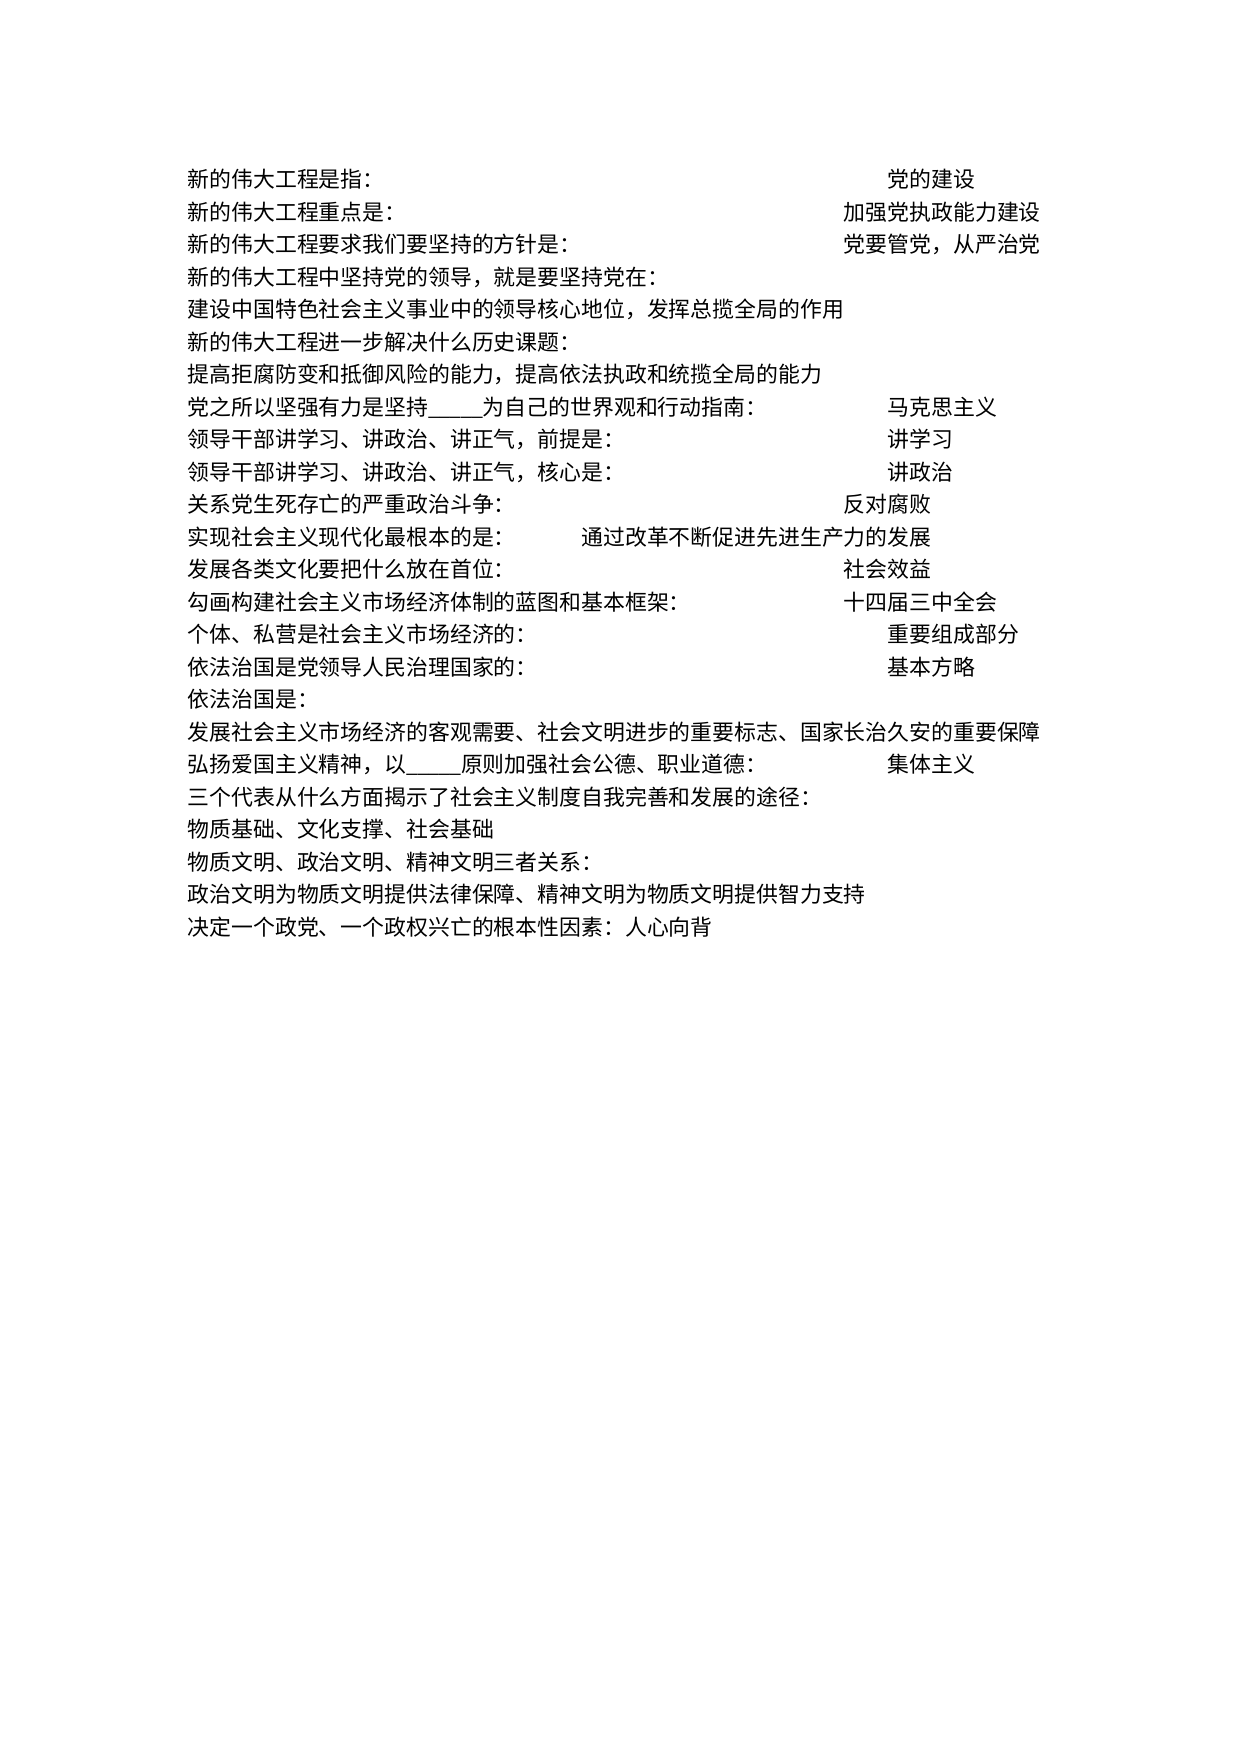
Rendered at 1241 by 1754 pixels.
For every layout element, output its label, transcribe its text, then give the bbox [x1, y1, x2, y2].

text 领导干部讲学习、讲政治、讲正气，前提是： 讲学习 [187, 422, 1053, 454]
text 政治文明为物质文明提供法律保障、精神文明为物质文明提供智力支持 [187, 877, 1053, 909]
text 新的伟大工程中坚持党的领导，就是要坚持党在： [187, 259, 1053, 292]
text 依法治国是： [187, 682, 1053, 714]
text 新的伟大工程是指： 党的建设 [187, 162, 1053, 194]
text 弘扬爱国主义精神，以_____原则加强社会公德、职业道德： 集体主义 [187, 747, 1053, 779]
text 勾画构建社会主义市场经济体制的蓝图和基本框架： 十四届三中全会 [187, 584, 1053, 617]
text 个体、私营是社会主义市场经济的： 重要组成部分 [187, 617, 1053, 649]
text 党之所以坚强有力是坚持_____为自己的世界观和行动指南： 马克思主义 [187, 389, 1053, 422]
text 实现社会主义现代化最根本的是： 通过改革不断促进先进生产力的发展 [187, 519, 1053, 552]
text 关系党生死存亡的严重政治斗争： 反对腐败 [187, 487, 1053, 519]
text 新的伟大工程重点是： 加强党执政能力建设 [187, 194, 1053, 227]
text 领导干部讲学习、讲政治、讲正气，核心是： 讲政治 [187, 454, 1053, 487]
text 发展社会主义市场经济的客观需要、社会文明进步的重要标志、国家长治久安的重要保障 [187, 714, 1053, 747]
text 物质基础、文化支撑、社会基础 [187, 812, 1053, 844]
text 依法治国是党领导人民治理国家的： 基本方略 [187, 649, 1053, 682]
text 新的伟大工程要求我们要坚持的方针是： 党要管党，从严治党 [187, 227, 1053, 259]
text 提高拒腐防变和抵御风险的能力，提高依法执政和统揽全局的能力 [187, 357, 1053, 389]
text 建设中国特色社会主义事业中的领导核心地位，发挥总揽全局的作用 [187, 292, 1053, 324]
text 新的伟大工程进一步解决什么历史课题： [187, 324, 1053, 357]
text 发展各类文化要把什么放在首位： 社会效益 [187, 552, 1053, 584]
text 物质文明、政治文明、精神文明三者关系： [187, 844, 1053, 877]
text 三个代表从什么方面揭示了社会主义制度自我完善和发展的途径： [187, 779, 1053, 812]
text 决定一个政党、一个政权兴亡的根本性因素：人心向背 [187, 909, 1053, 942]
